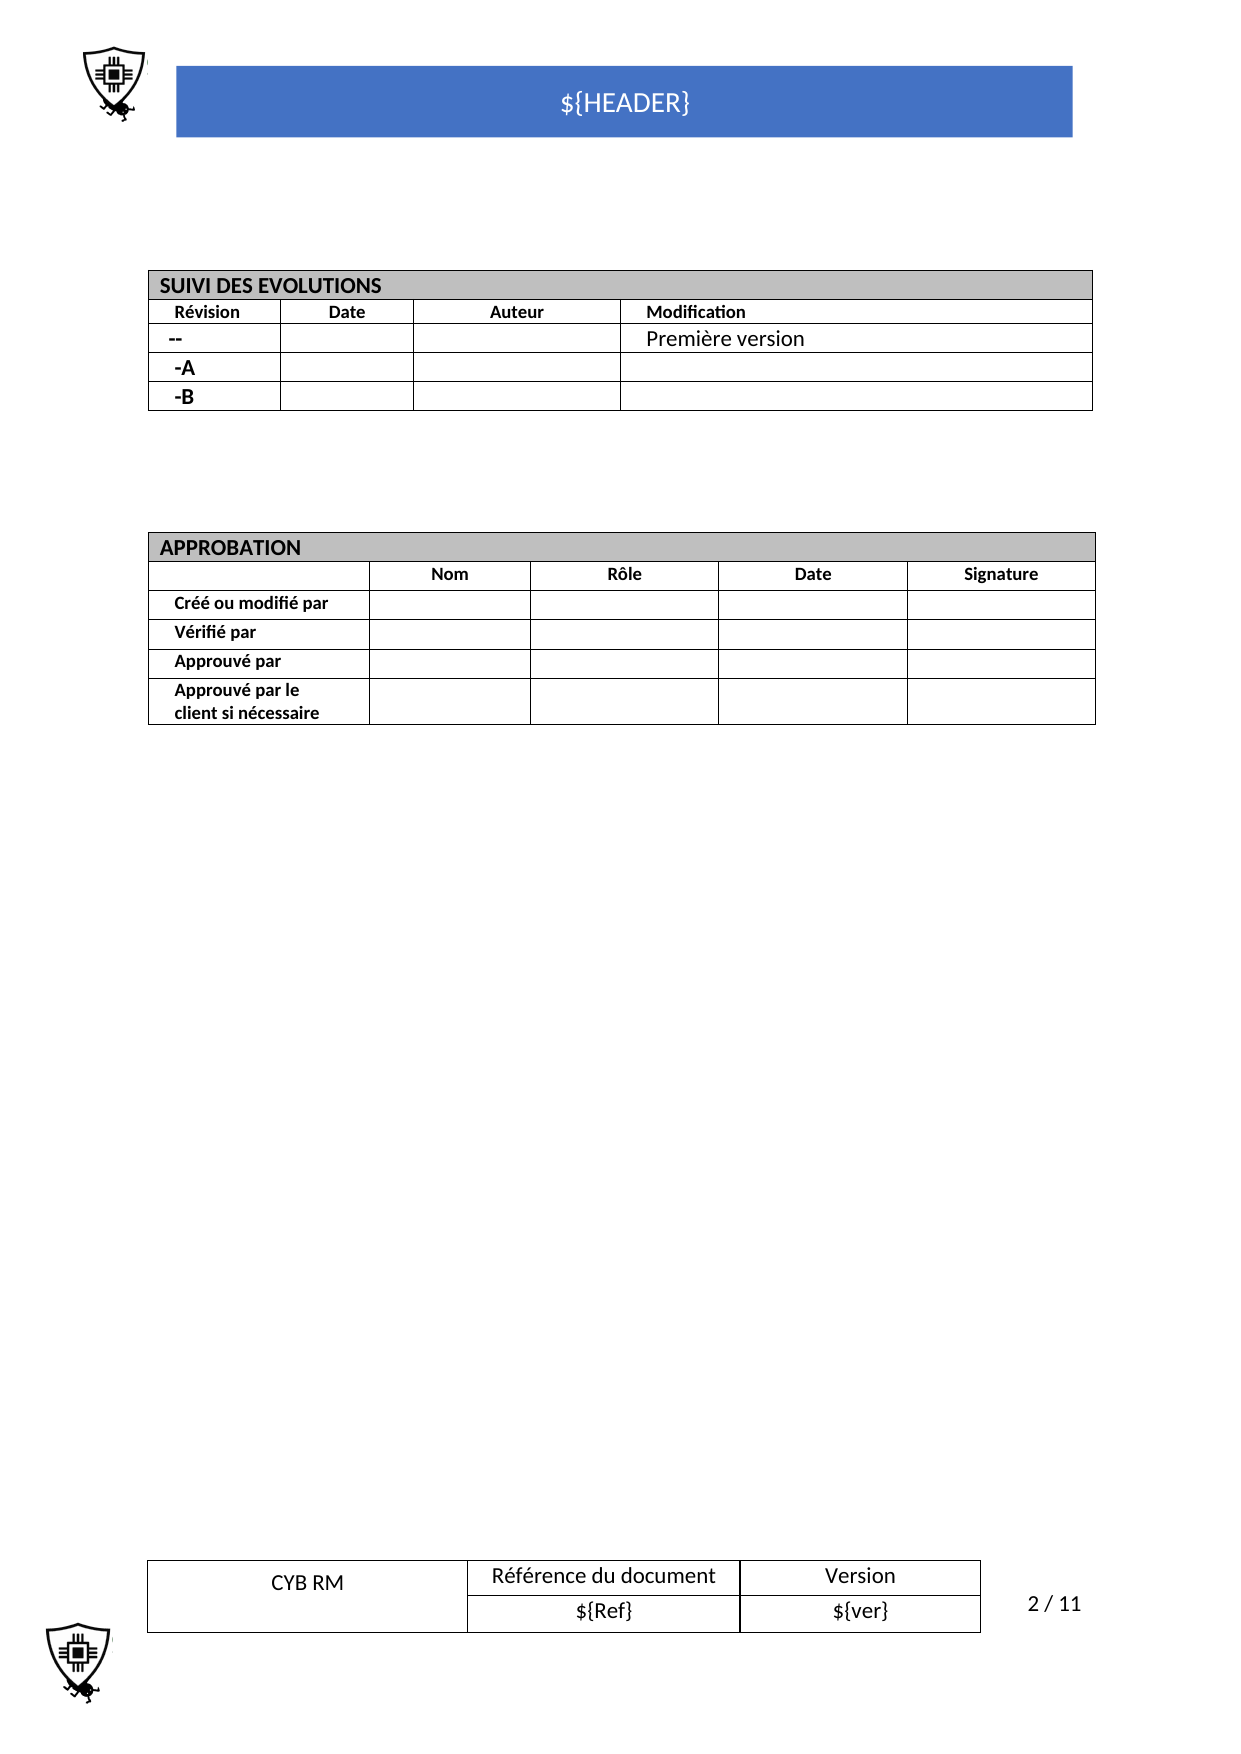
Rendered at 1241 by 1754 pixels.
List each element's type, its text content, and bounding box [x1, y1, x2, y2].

table_cell [908, 650, 1095, 677]
table_cell [531, 679, 718, 724]
table_cell Révision [149, 300, 280, 323]
table_cell Rôle [531, 562, 718, 590]
table_cell [414, 353, 620, 381]
table_cell Créé ou modifié par [149, 591, 369, 619]
table_cell [621, 353, 1092, 381]
table_cell [621, 382, 1092, 410]
table_cell Nom [370, 562, 530, 590]
table_cell [281, 353, 413, 381]
table_cell [370, 650, 530, 677]
table_cell [414, 382, 620, 410]
table_cell Signature [908, 562, 1095, 590]
table_cell [370, 679, 530, 724]
table_header APPROBATION [149, 533, 1095, 561]
table_header SUIVI DES EVOLUTIONS [149, 271, 1092, 299]
table_cell Approuvé par le client si nécessaire [149, 679, 369, 724]
table_cell [531, 620, 718, 648]
table_cell [908, 679, 1095, 724]
table_cell Date [719, 562, 907, 590]
table_cell [281, 324, 413, 352]
table_cell [719, 679, 907, 724]
table_cell Date [281, 300, 413, 323]
table_cell Approuvé par [149, 650, 369, 677]
table_cell [908, 591, 1095, 619]
table_cell [414, 324, 620, 352]
table_cell -- [149, 324, 280, 352]
table_cell [531, 591, 718, 619]
table_cell Première version [621, 324, 1092, 352]
table_cell [370, 620, 530, 648]
table_cell [908, 620, 1095, 648]
table_cell Vérifié par [149, 620, 369, 648]
table_cell Modification [621, 300, 1092, 323]
table_cell [370, 591, 530, 619]
table_cell [149, 562, 369, 590]
picture [82, 46, 148, 124]
table_cell [281, 382, 413, 410]
table_cell [719, 650, 907, 677]
table_cell Auteur [414, 300, 620, 323]
table_cell [531, 650, 718, 677]
table_cell -A [149, 353, 280, 381]
table_cell -B [149, 382, 280, 410]
table_cell [719, 591, 907, 619]
picture [45, 1621, 113, 1706]
table_cell [719, 620, 907, 648]
